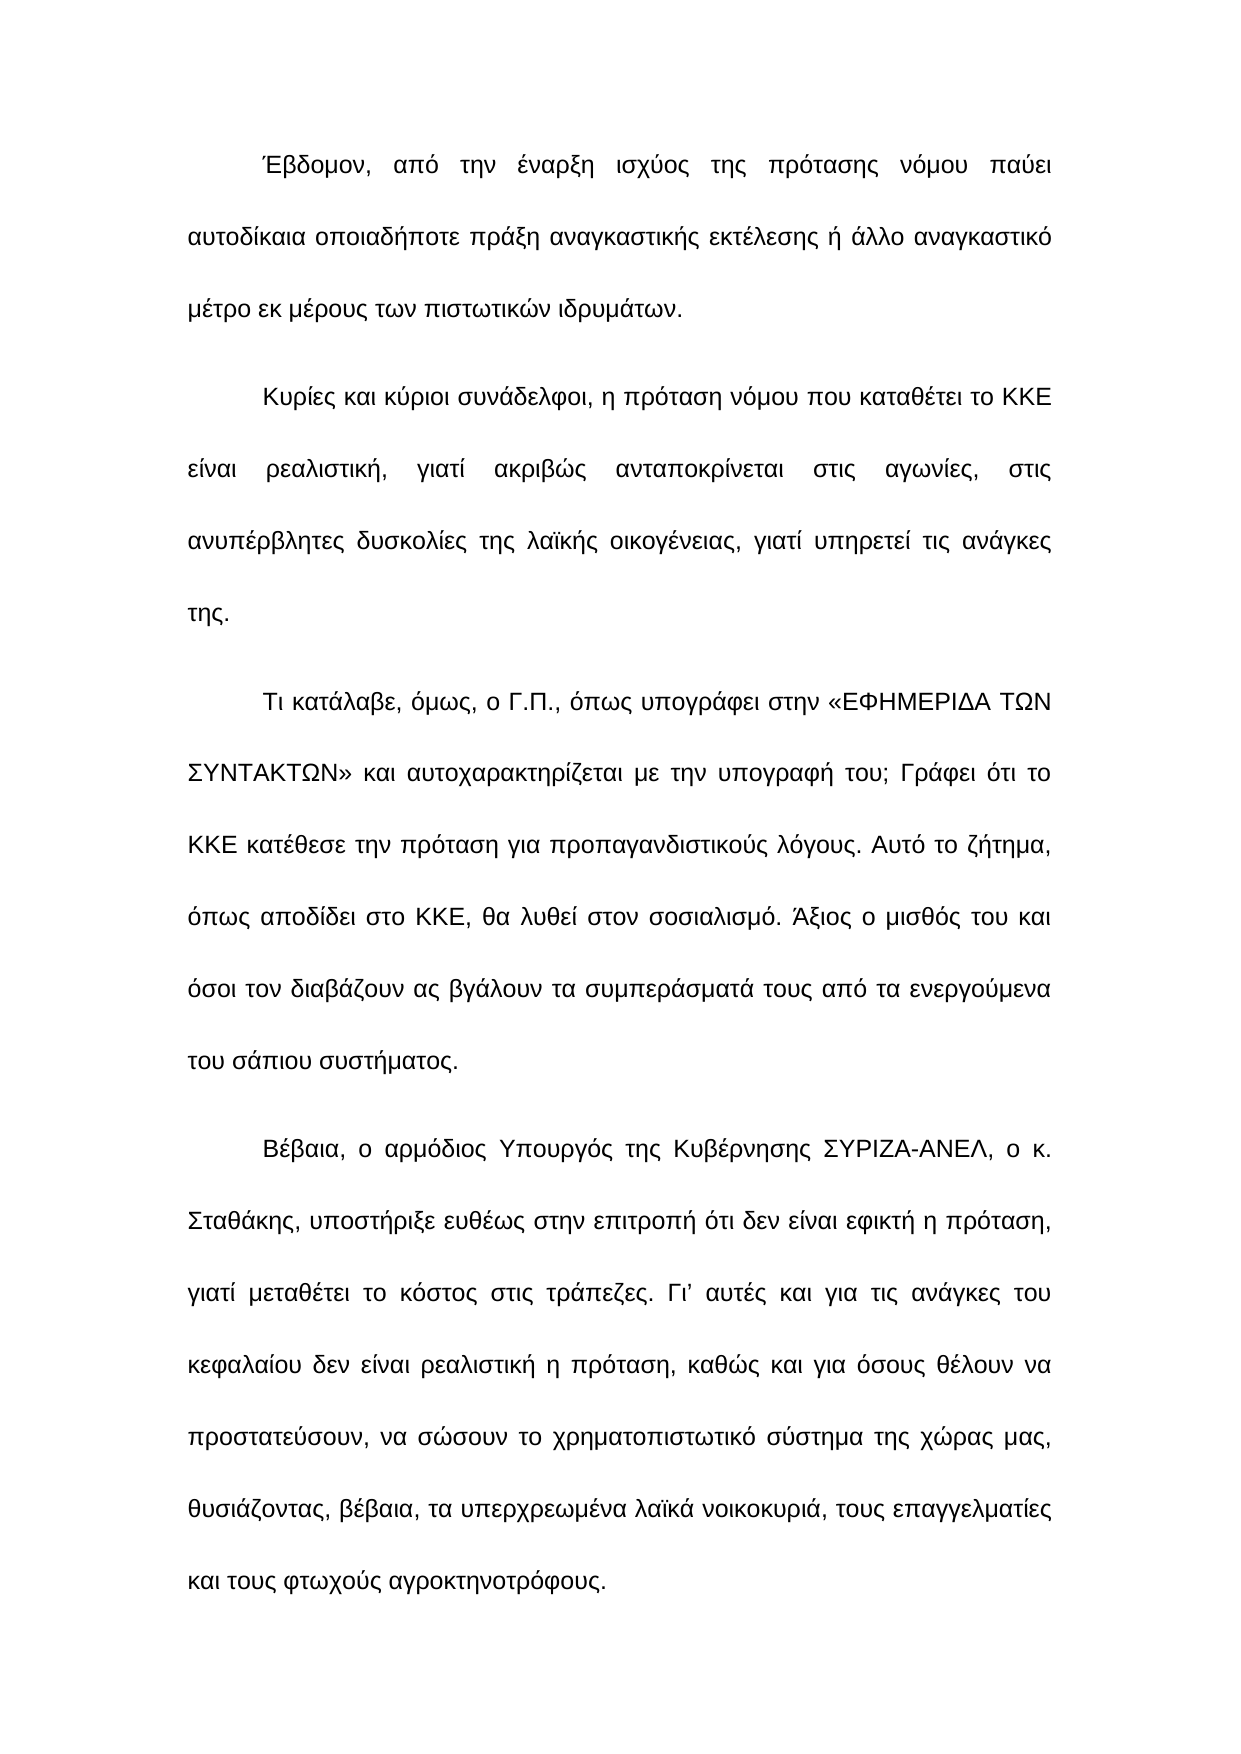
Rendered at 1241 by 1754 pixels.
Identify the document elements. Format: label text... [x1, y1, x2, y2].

text Βέβαια, ο αρμόδιος Υπουργός της Κυβέρνησης ΣΥΡΙΖΑ-ΑΝΕΛ, ο κ. Σταθάκης, υποστήριξε ευθέως στην επιτροπή ότι δεν είναι εφικτή η πρόταση, γιατί μεταθέτει το κόστος στις τράπεζες. Γι’ αυτές και για τις ανάγκες του κεφαλαίου δεν είναι ρεαλιστική η πρόταση, καθώς και για όσους θέλουν να προστατεύσουν, να σώσουν το χρηματοπιστωτικό σύστημα της χώρας μας, θυσιάζοντας, βέβαια, τα υπερχρεωμένα λαϊκά νοικοκυριά, τους επαγγελματίες και τους φτωχούς αγροκτηνοτρόφους. [187, 1134, 1053, 1594]
text Τι κατάλαβε, όμως, ο Γ.Π., όπως υπογράφει στην «ΕΦΗΜΕΡΙΔΑ ΤΩΝ ΣΥΝΤΑΚΤΩΝ» και αυτοχαρακτηρίζεται με την υπογραφή του; Γράφει ότι το ΚΚΕ κατέθεσε την πρόταση για προπαγανδιστικούς λόγους. Αυτό το ζήτημα, όπως αποδίδει στο ΚΚΕ, θα λυθεί στον σοσιαλισμό. Άξιος ο μισθός του και όσοι τον διαβάζουν ας βγάλουν τα συμπεράσματά τους από τα ενεργούμενα του σάπιου συστήματος. [187, 686, 1053, 1074]
text Έβδομον, από την έναρξη ισχύος της πρότασης νόμου παύει αυτοδίκαια οποιαδήποτε πράξη αναγκαστικής εκτέλεσης ή άλλο αναγκαστικό μέτρο εκ μέρους των πιστωτικών ιδρυμάτων. [187, 150, 1053, 322]
text Κυρίες και κύριοι συνάδελφοι, η πρόταση νόμου που καταθέτει το ΚΚΕ είναι ρεαλιστική, γιατί ακριβώς ανταποκρίνεται στις αγωνίες, στις ανυπέρβλητες δυσκολίες της λαϊκής οικογένειας, γιατί υπηρετεί τις ανάγκες της. [187, 382, 1053, 627]
